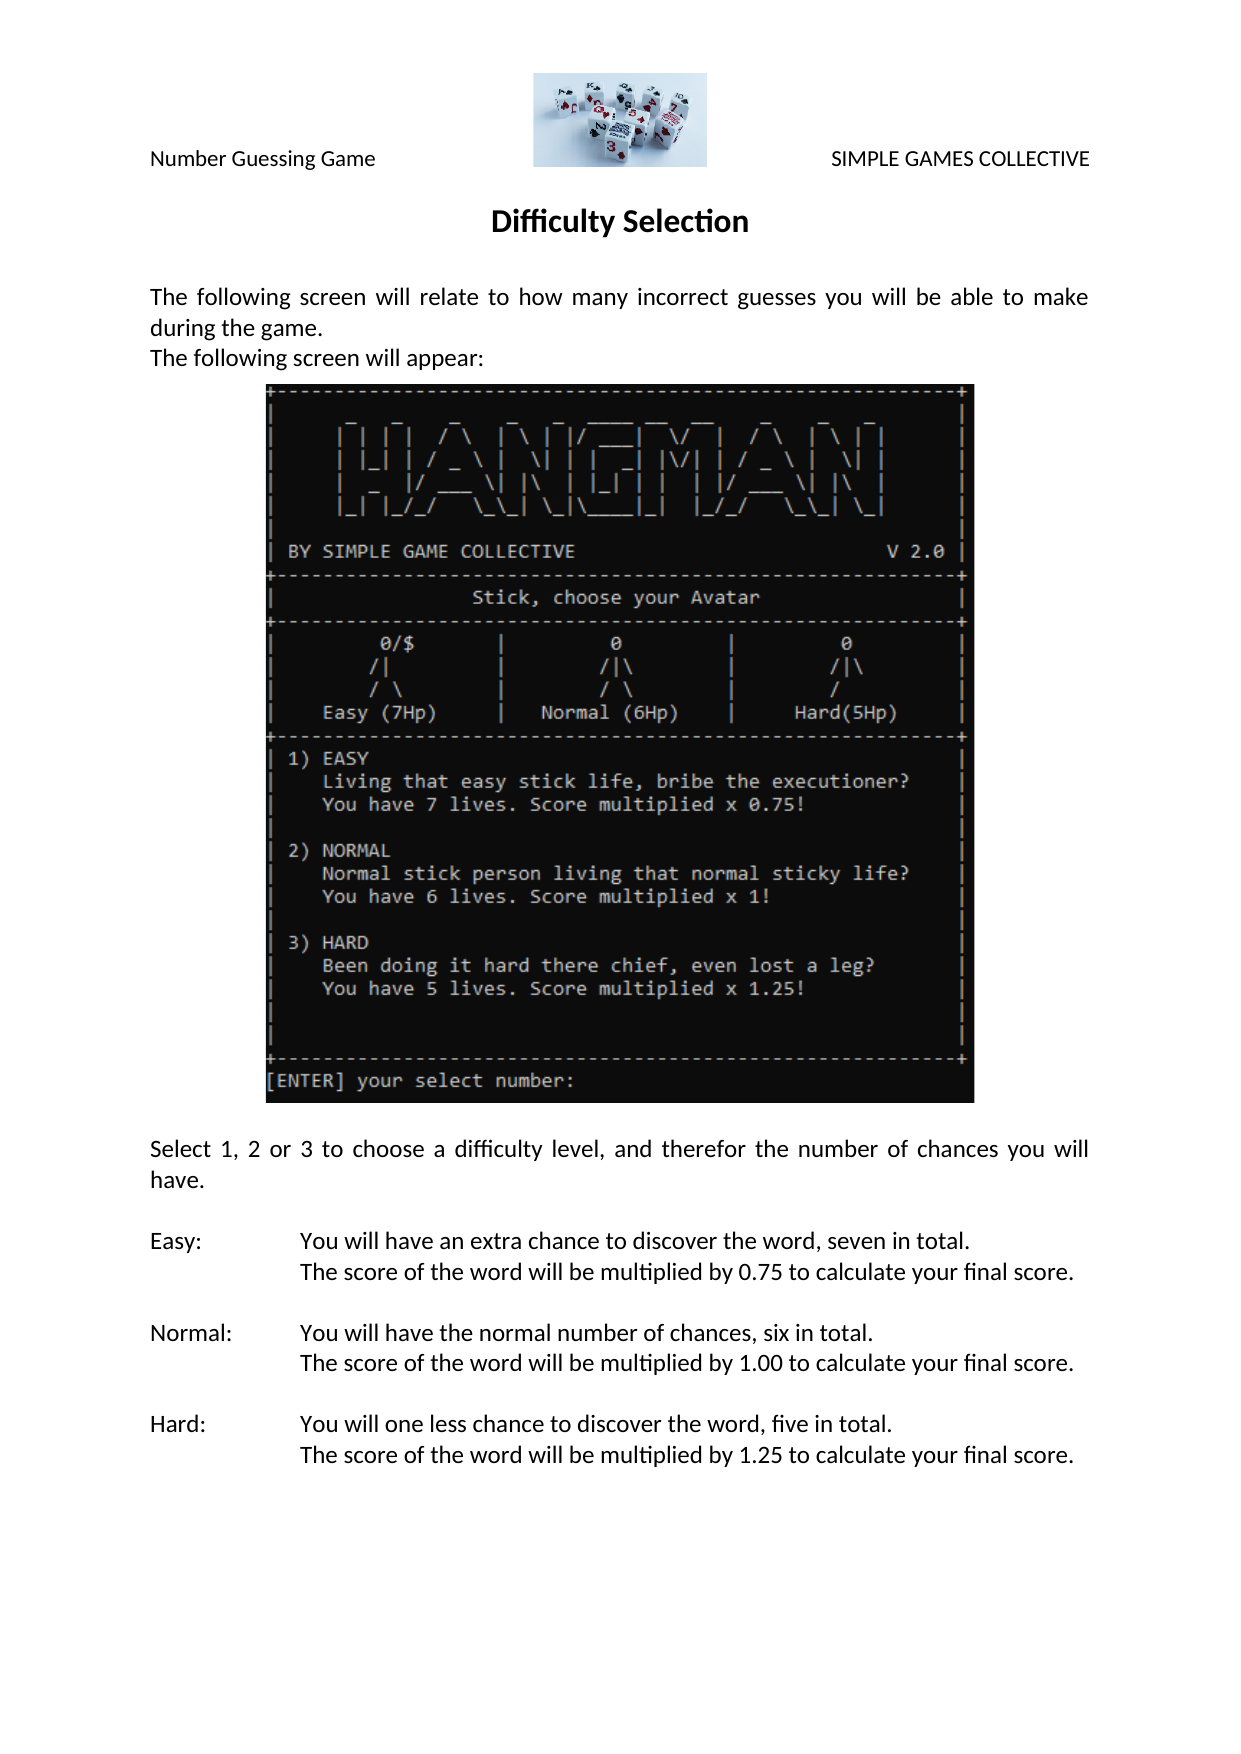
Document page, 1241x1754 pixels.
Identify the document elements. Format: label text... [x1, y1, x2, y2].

picture [265, 384, 975, 1103]
text Hard: You will one less chance to discover the word, five in total. [150, 1408, 1090, 1439]
text The score of the word will be multiplied by 1.25 to calculate your final score. [300, 1439, 1090, 1469]
text The following screen will relate to how many incorrect guesses you will be able to make during the game. [150, 281, 1090, 342]
picture [533, 73, 707, 167]
text Easy: You will have an extra chance to discover the word, seven in total. [150, 1225, 1090, 1256]
text Difficulty Selection [150, 200, 1090, 241]
text The score of the word will be multiplied by 0.75 to calculate your final score. [300, 1256, 1090, 1286]
text The following screen will appear: [150, 342, 1090, 373]
text Normal: You will have the normal number of chances, six in total. [150, 1317, 1090, 1347]
text Select 1, 2 or 3 to choose a difficulty level, and therefor the number of chances you will have. [150, 1133, 1090, 1194]
text The score of the word will be multiplied by 1.00 to calculate your final score. [300, 1347, 1090, 1378]
